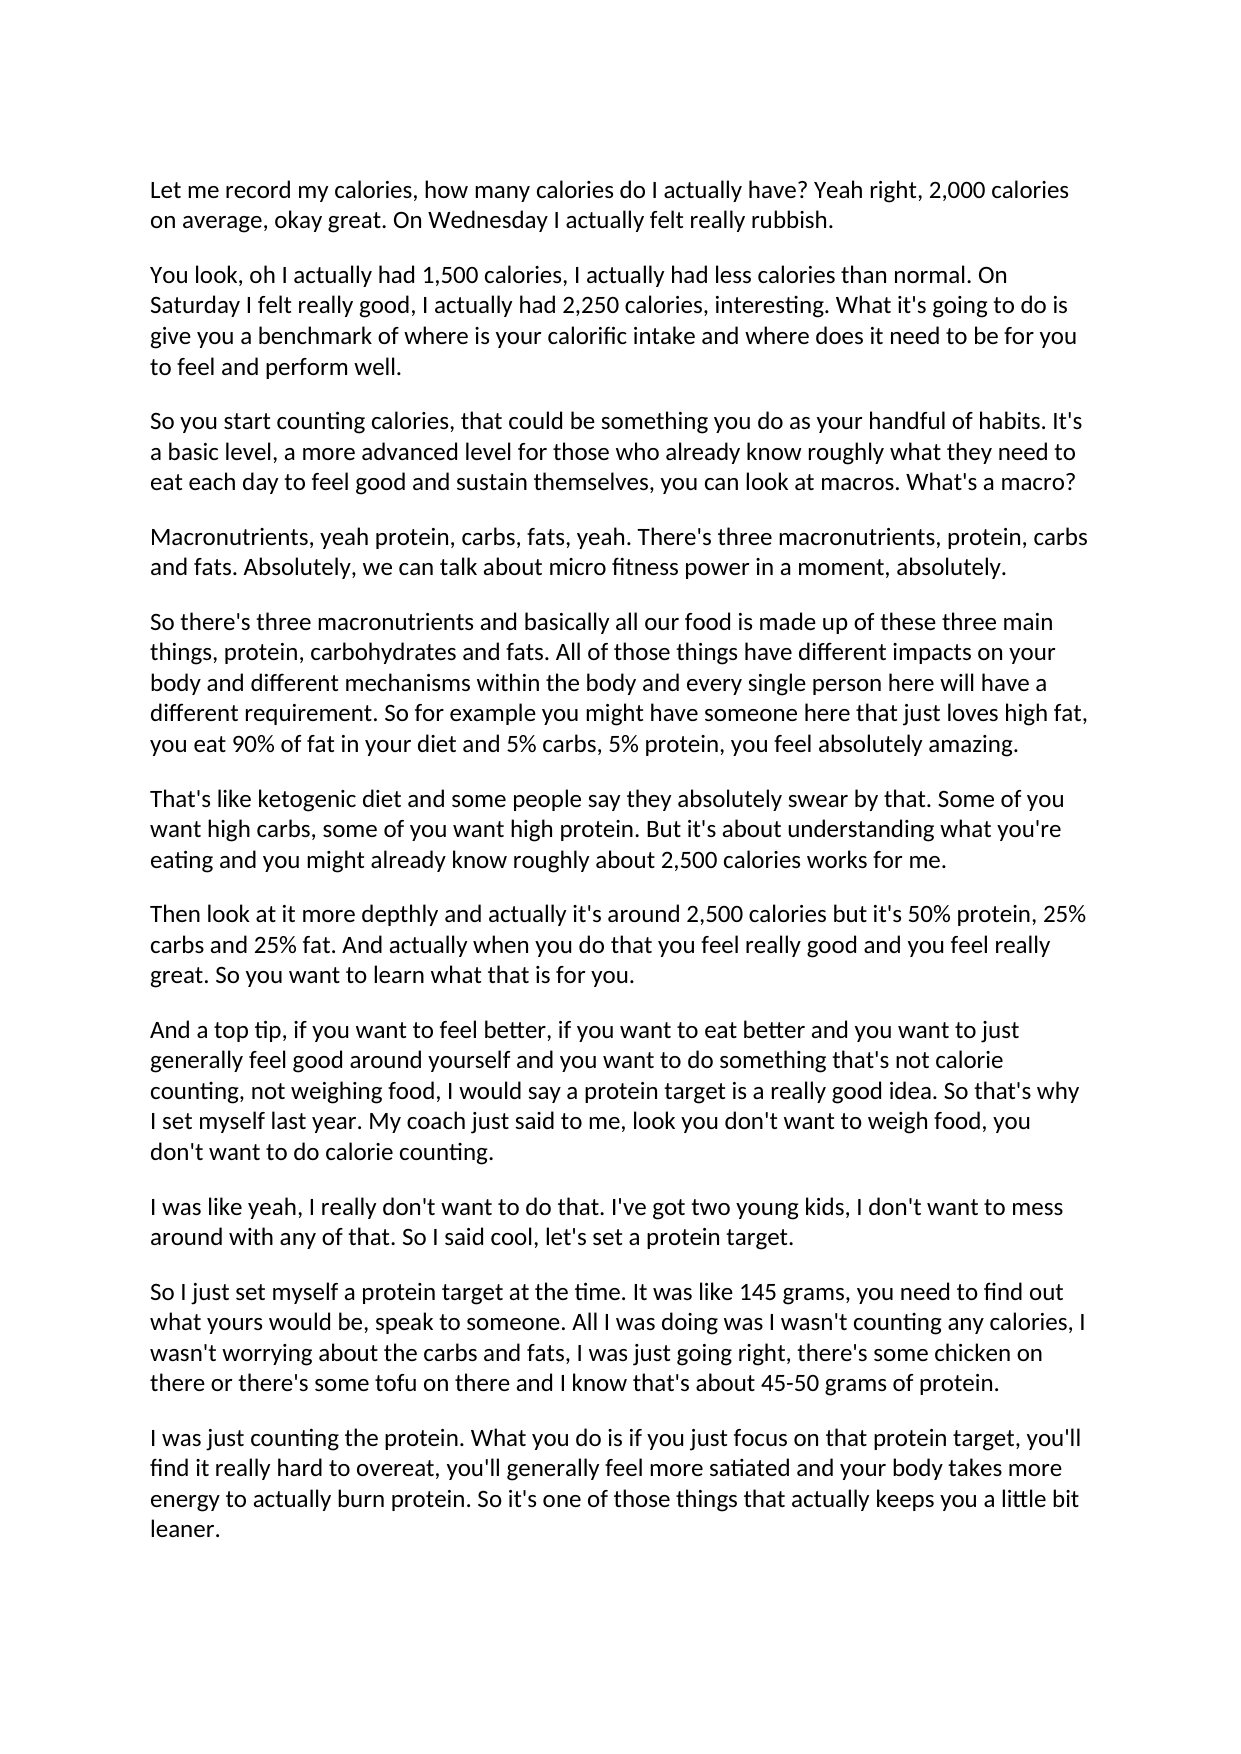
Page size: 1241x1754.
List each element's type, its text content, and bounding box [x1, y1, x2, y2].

text I was like yeah, I really don't want to do that. I've got two young kids, I don't want to mess around with any of that. So I said cool, let's set a protein target. [150, 1191, 1090, 1252]
text Then look at it more depthly and actually it's around 2,500 calories but it's 50% protein, 25% carbs and 25% fat. And actually when you do that you feel really good and you feel really great. So you want to learn what that is for you. [150, 898, 1090, 990]
text So there's three macronutrients and basically all our food is made up of these three main things, protein, carbohydrates and fats. All of those things have different impacts on your body and different mechanisms within the body and every single person here will have a different requirement. So for example you might have someone here that just loves high fat, you eat 90% of fat in your diet and 5% carbs, 5% protein, you feel absolutely amazing. [150, 606, 1090, 759]
text So I just set myself a protein target at the time. It was like 145 grams, you need to find out what yours would be, speak to someone. All I was doing was I wasn't counting any calories, I wasn't worrying about the carbs and fats, I was just going right, there's some chicken on there or there's some tofu on there and I know that's about 45-50 grams of protein. [150, 1276, 1090, 1398]
text And a top tip, if you want to feel better, if you want to eat better and you want to just generally feel good around yourself and you want to do something that's not calorie counting, not weighing food, I would say a protein target is a really good idea. So that's why I set myself last year. My coach just said to me, look you don't want to weigh food, you don't want to do calorie counting. [150, 1014, 1090, 1167]
text So you start counting calories, that could be something you do as your handful of habits. It's a basic level, a more advanced level for those who already know roughly what they need to eat each day to feel good and sustain themselves, you can look at macros. What's a macro? [150, 405, 1090, 497]
text That's like ketogenic diet and some people say they absolutely swear by that. Some of you want high carbs, some of you want high protein. But it's about understanding what you're eating and you might already know roughly about 2,500 calories works for me. [150, 783, 1090, 874]
text Let me record my calories, how many calories do I actually have? Yeah right, 2,000 calories on average, okay great. On Wednesday I actually felt really rubbish. [150, 174, 1090, 235]
text Macronutrients, yeah protein, carbs, fats, yeah. There's three macronutrients, protein, carbs and fats. Absolutely, we can talk about micro fitness power in a moment, absolutely. [150, 521, 1090, 582]
text You look, oh I actually had 1,500 calories, I actually had less calories than normal. On Saturday I felt really good, I actually had 2,250 calories, interesting. What it's going to do is give you a benchmark of where is your calorific intake and where does it need to be for you to feel and perform well. [150, 259, 1090, 381]
text I was just counting the protein. What you do is if you just focus on that protein target, you'll find it really hard to overeat, you'll generally feel more satiated and your body takes more energy to actually burn protein. So it's one of those things that actually keeps you a little bit leaner. [150, 1422, 1090, 1544]
